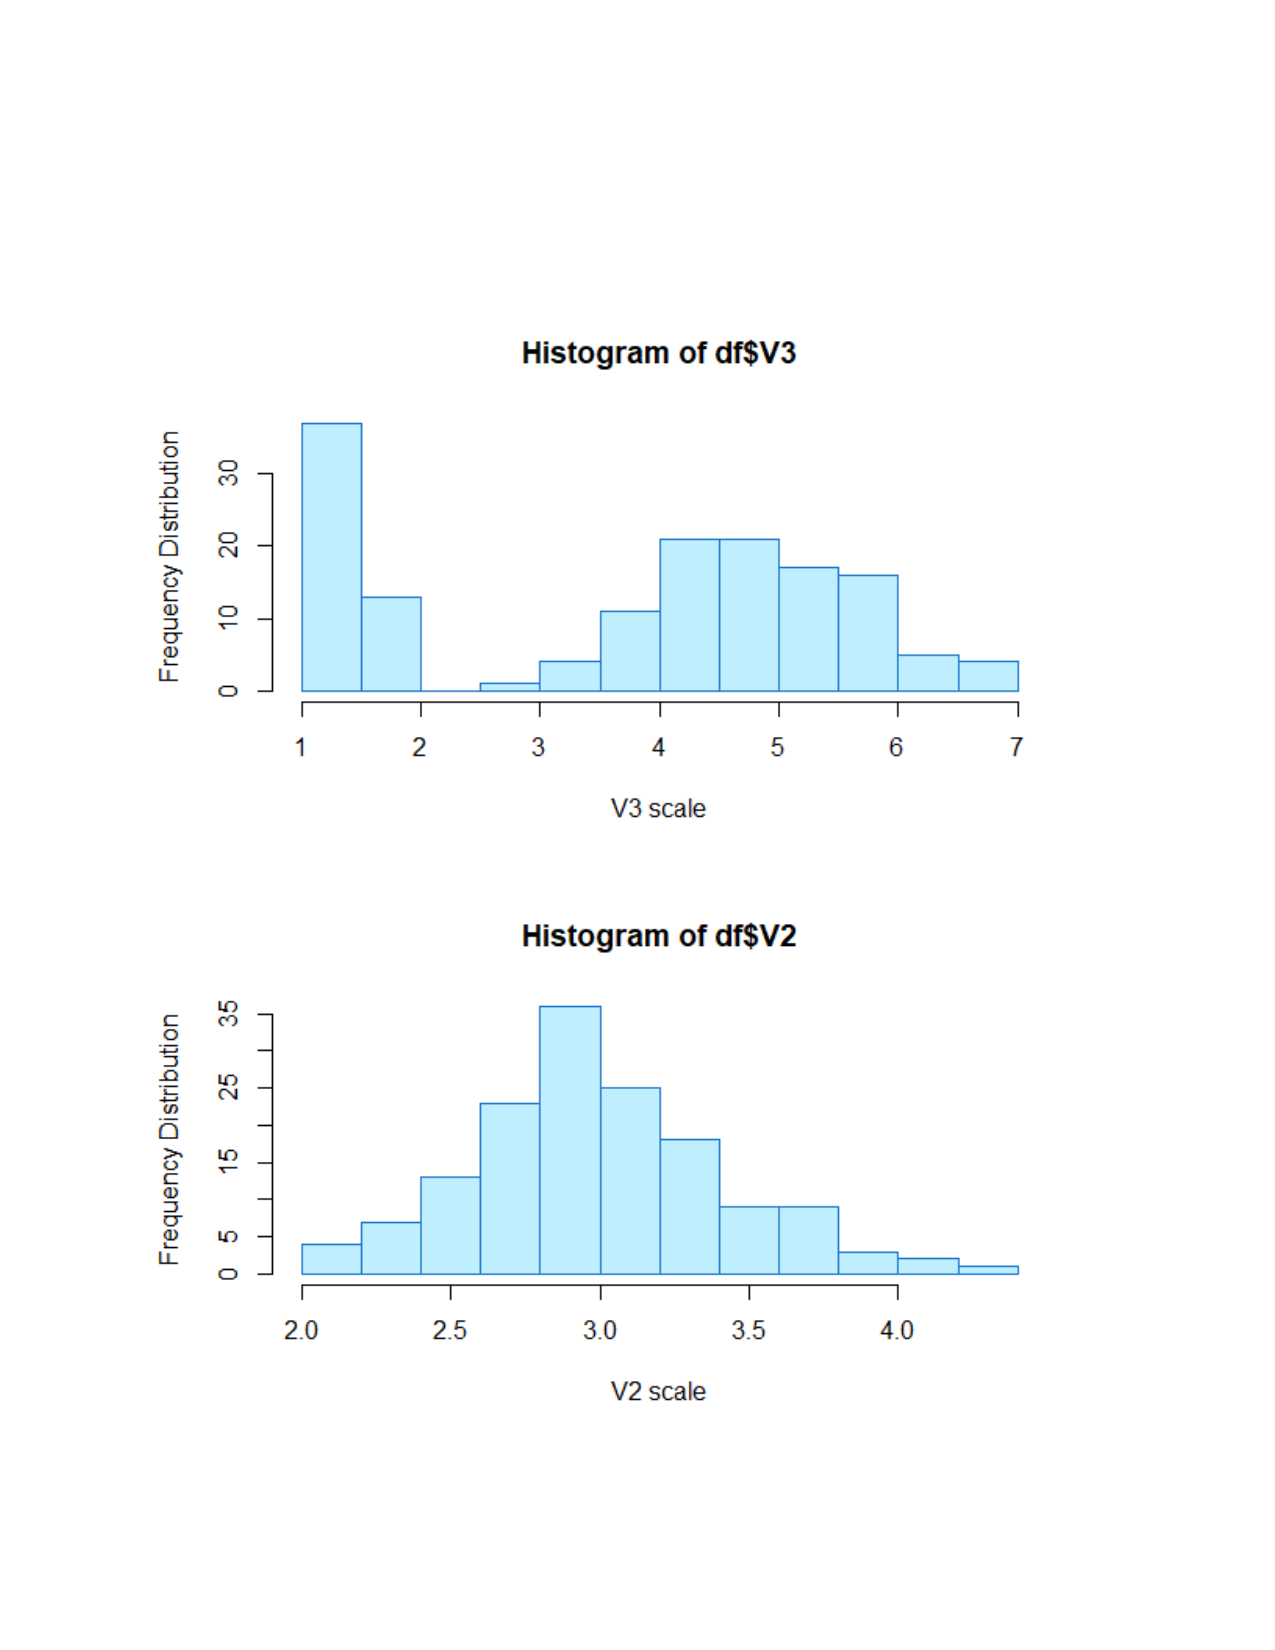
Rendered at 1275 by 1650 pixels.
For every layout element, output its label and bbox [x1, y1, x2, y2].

picture [150, 290, 1110, 855]
picture [150, 873, 1110, 1438]
